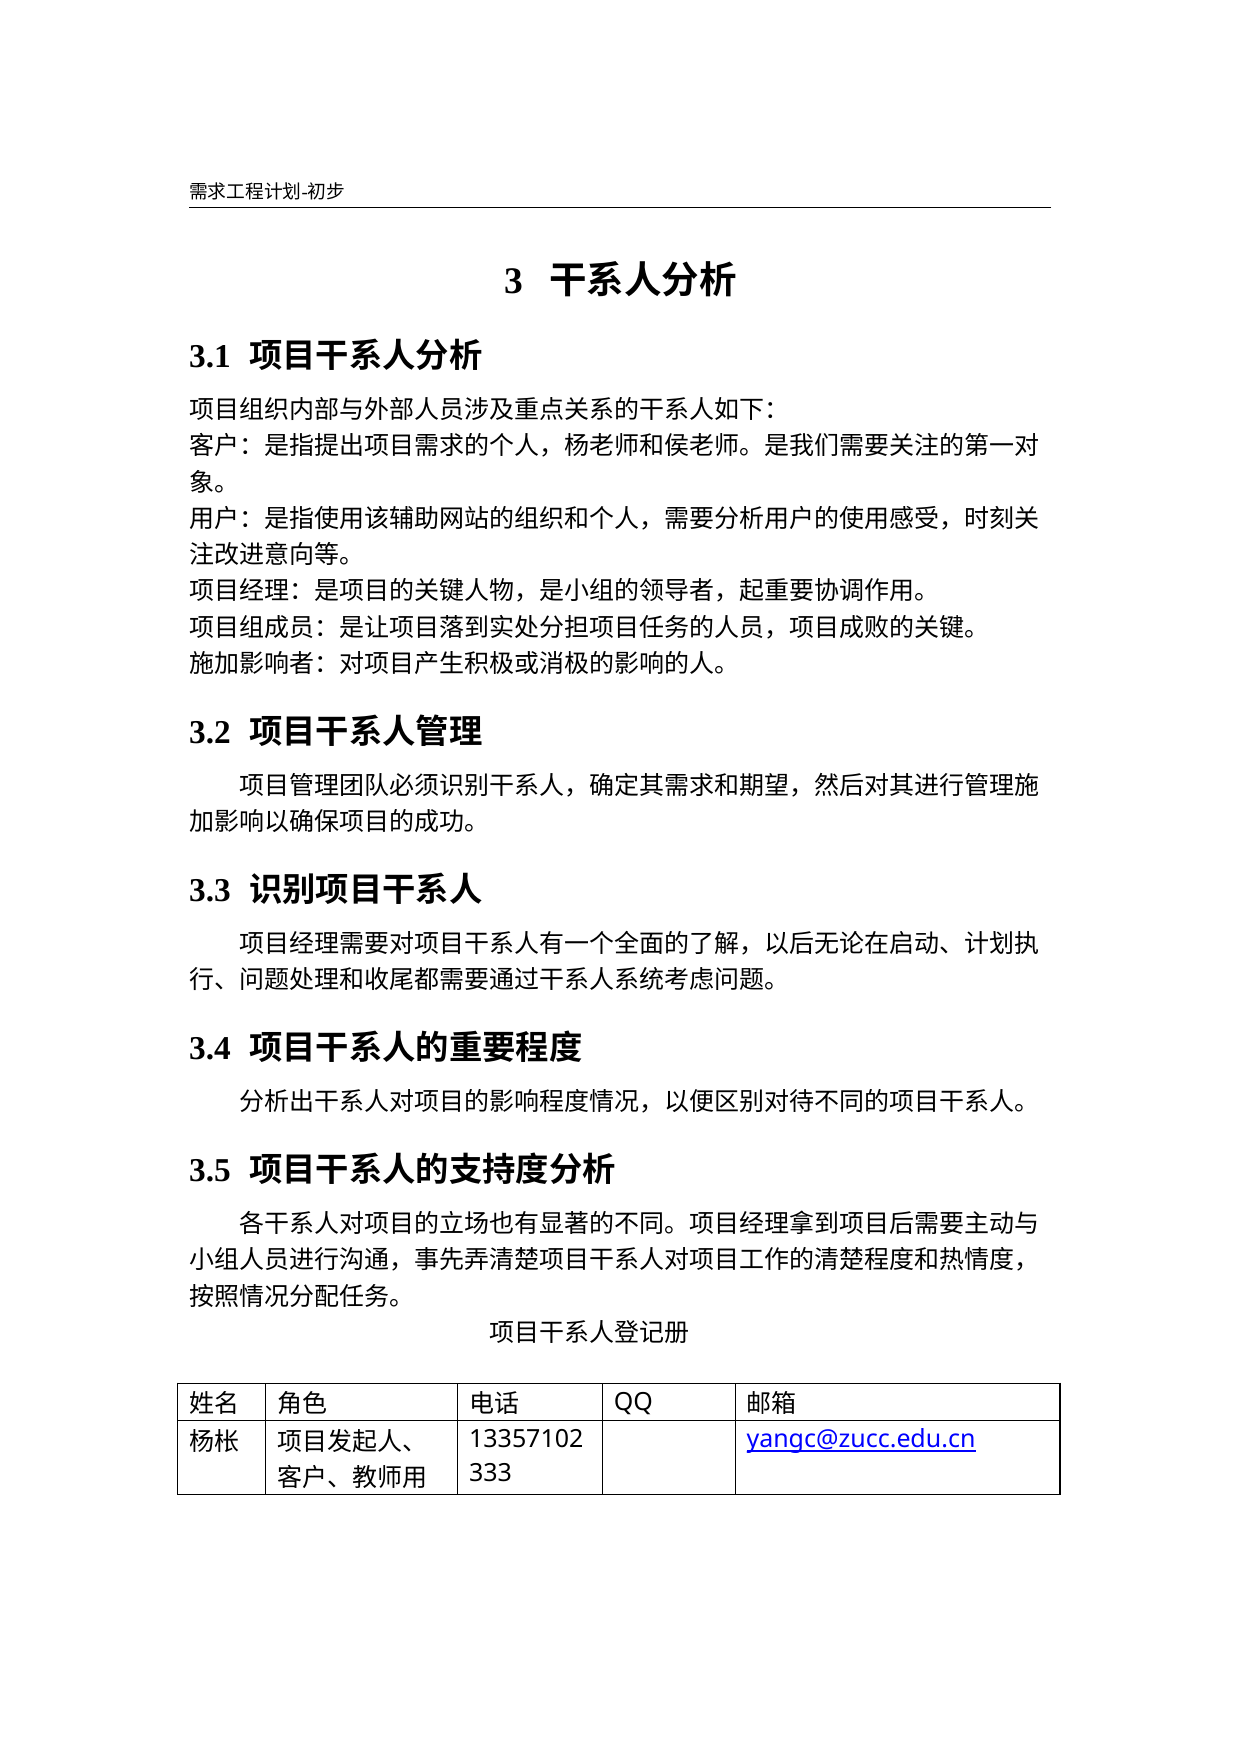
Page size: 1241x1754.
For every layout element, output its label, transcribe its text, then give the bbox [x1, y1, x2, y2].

text 用户：是指使用该辅助网站的组织和个人，需要分析用户的使用感受，时刻关注改进意向等。 [189, 498, 1051, 571]
text 项目组成员：是让项目落到实处分担项目任务的人员，项目成败的关键。 [189, 607, 1051, 643]
subtitle 项目干系人管理 [189, 704, 1051, 753]
subtitle 项目干系人分析 [189, 329, 1051, 377]
text 项目经理需要对项目干系人有一个全面的了解，以后无论在启动、计划执行、问题处理和收尾都需要通过干系人系统考虑问题。 [189, 923, 1051, 996]
text 项目经理：是项目的关键人物，是小组的领导者，起重要协调作用。 [189, 571, 1051, 607]
subtitle 识别项目干系人 [189, 863, 1051, 911]
table_cell 项目发起人、客户、教师用户代表 [266, 1421, 457, 1493]
subtitle 项目干系人的支持度分析 [189, 1143, 1051, 1191]
text 项目管理团队必须识别干系人，确定其需求和期望，然后对其进行管理施加影响以确保项目的成功。 [189, 765, 1051, 838]
subtitle 干系人分析 [189, 249, 1051, 304]
subtitle 项目干系人的重要程度 [189, 1021, 1051, 1069]
table_header 电话 [458, 1384, 602, 1420]
text 项目组织内部与外部人员涉及重点关系的干系人如下： [189, 389, 1051, 426]
text 分析出干系人对项目的影响程度情况，以便区别对待不同的项目干系人。 [189, 1082, 1051, 1118]
text 项目干系人登记册 [189, 1312, 1051, 1349]
table_cell 13357102333 [458, 1421, 602, 1493]
table_header 姓名 [178, 1384, 265, 1420]
table_header 邮箱 [736, 1384, 1059, 1420]
table_cell yangc@zucc.edu.cn [736, 1421, 1059, 1493]
table_header QQ [603, 1384, 735, 1420]
table_cell 杨枨 [178, 1421, 265, 1493]
text 客户：是指提出项目需求的个人，杨老师和侯老师。是我们需要关注的第一对象。 [189, 426, 1051, 498]
text 施加影响者：对项目产生积极或消极的影响的人。 [189, 643, 1051, 679]
table_header 角色 [266, 1384, 457, 1420]
text 各干系人对项目的立场也有显著的不同。项目经理拿到项目后需要主动与小组人员进行沟通，事先弄清楚项目干系人对项目工作的清楚程度和热情度，按照情况分配任务。 [189, 1204, 1051, 1312]
table_cell [603, 1421, 735, 1493]
